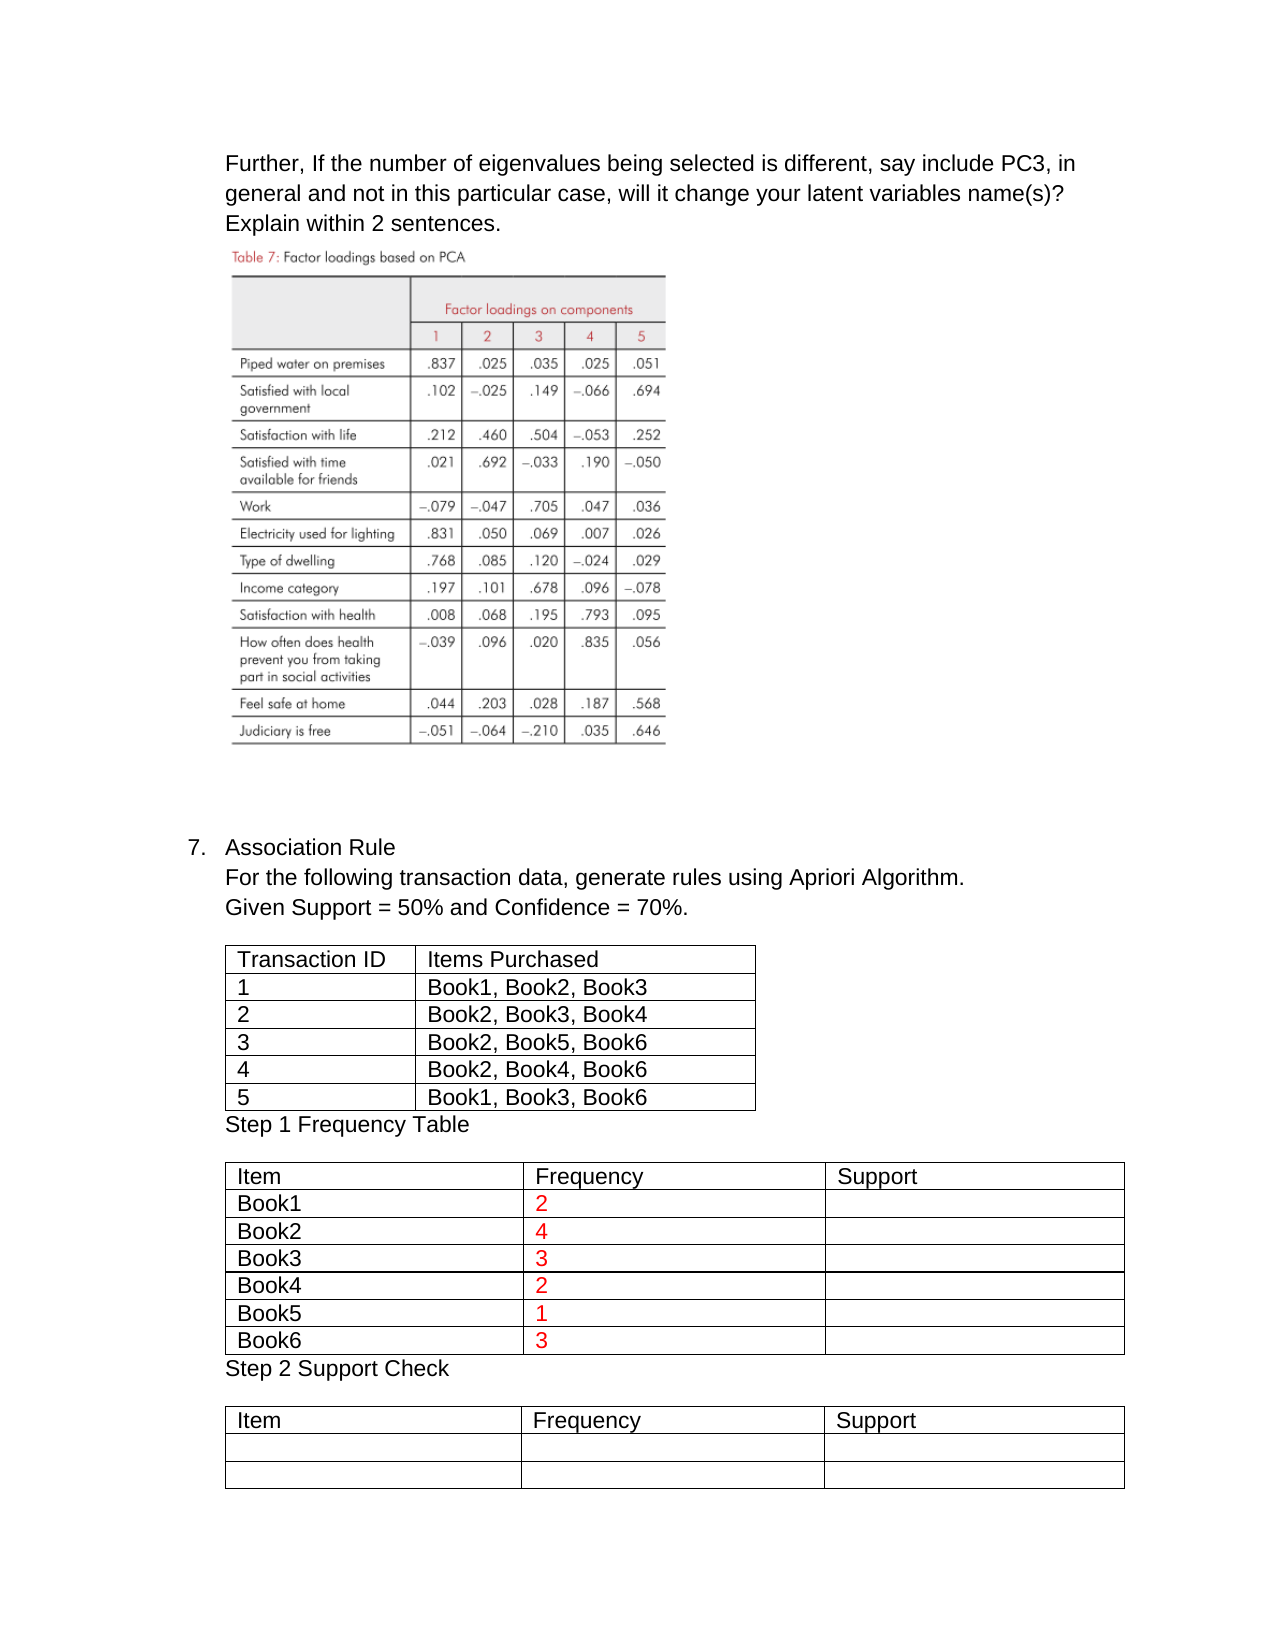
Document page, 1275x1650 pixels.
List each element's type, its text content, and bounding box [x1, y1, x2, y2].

table_cell 4 [524, 1218, 825, 1244]
table_cell [826, 1300, 1124, 1326]
table_cell 2 [524, 1190, 825, 1217]
table_cell Book1 [226, 1190, 523, 1217]
table_cell [226, 1462, 521, 1488]
table_cell Book2, Book3, Book4 [416, 1001, 755, 1028]
table_cell [826, 1190, 1124, 1217]
table_header Item [226, 1163, 523, 1189]
table_cell [226, 1434, 521, 1461]
picture [225, 240, 666, 770]
table_cell Book2, Book5, Book6 [416, 1029, 755, 1055]
table_cell [826, 1273, 1124, 1299]
table_cell [825, 1462, 1124, 1488]
table_header Frequency [524, 1163, 825, 1189]
list For the following transaction data, generate rules using Apriori Algorithm. [225, 864, 1125, 891]
list Further, If the number of eigenvalues being selected is different, say include PC3, in general and not in this particular case, will it change your latent variables name(s)? Explain within 2 sentences. [225, 150, 1125, 237]
table_cell 3 [226, 1029, 415, 1055]
table_cell 5 [226, 1084, 415, 1110]
table_header Frequency [522, 1407, 824, 1433]
table_cell Book3 [226, 1245, 523, 1271]
table_cell Book1, Book3, Book6 [416, 1084, 755, 1110]
table_header Item [226, 1407, 521, 1433]
table_header Support [825, 1407, 1124, 1433]
table_cell [522, 1462, 824, 1488]
table_cell Book4 [226, 1273, 523, 1299]
list Step 1 Frequency Table [225, 1111, 1125, 1137]
list Given Support = 50% and Confidence = 70%. [225, 894, 1125, 921]
table_cell [826, 1327, 1124, 1354]
table_header Transaction ID [226, 946, 415, 973]
table_cell Book5 [226, 1300, 523, 1326]
table_cell 3 [524, 1327, 825, 1354]
table_cell 2 [226, 1001, 415, 1028]
table_cell Book2, Book4, Book6 [416, 1056, 755, 1082]
table_cell 3 [524, 1245, 825, 1271]
table_cell [522, 1434, 824, 1461]
table_cell 4 [226, 1056, 415, 1082]
table_cell Book2 [226, 1218, 523, 1244]
table_cell 1 [524, 1300, 825, 1326]
list Association Rule [187, 834, 1125, 860]
table_cell Book6 [226, 1327, 523, 1354]
table_header Support [826, 1163, 1124, 1189]
list Step 2 Support Check [225, 1355, 1125, 1381]
table_cell [825, 1434, 1124, 1461]
table_cell [826, 1218, 1124, 1244]
table_header Items Purchased [416, 946, 755, 973]
table_cell [826, 1245, 1124, 1271]
table_cell 1 [226, 974, 415, 1000]
table_cell Book1, Book2, Book3 [416, 974, 755, 1000]
table_cell 2 [524, 1273, 825, 1299]
